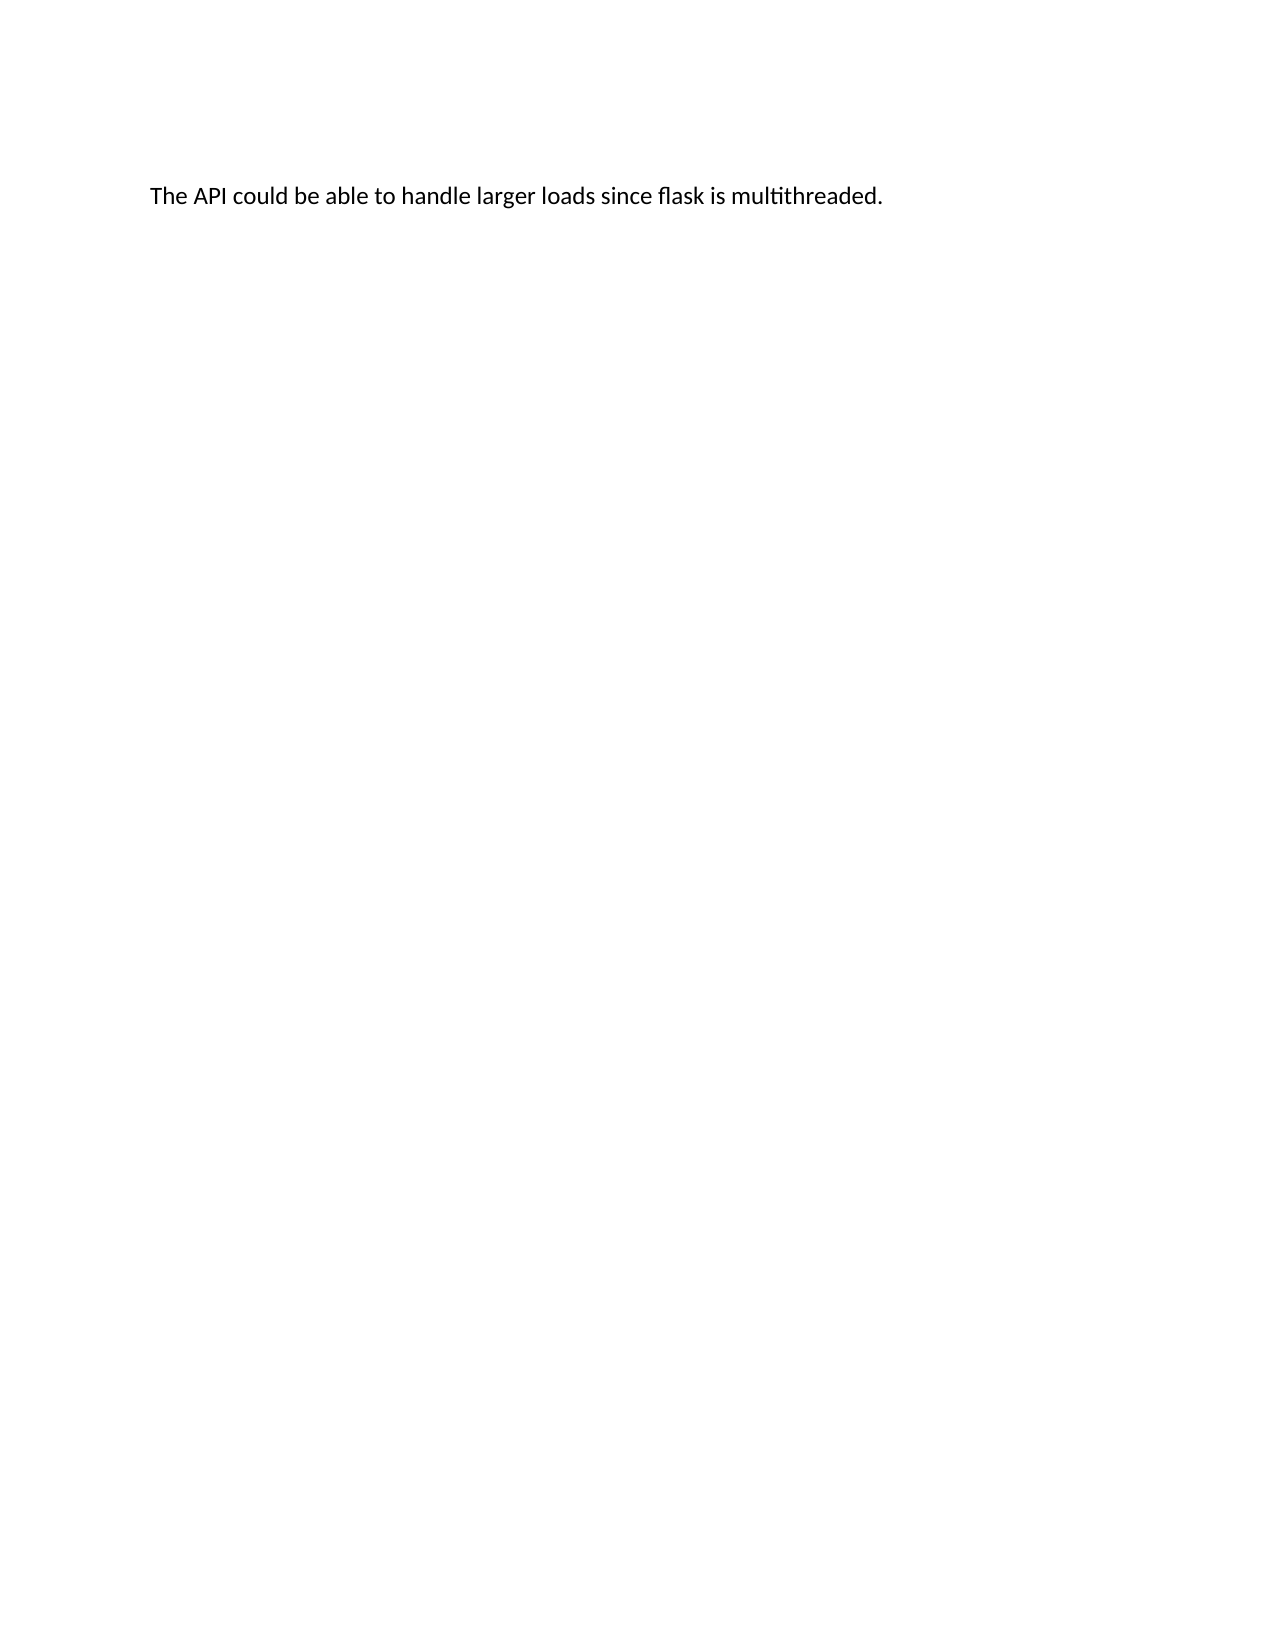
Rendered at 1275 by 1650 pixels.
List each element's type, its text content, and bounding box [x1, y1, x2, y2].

text The API could be able to handle larger loads since flask is multithreaded. [150, 181, 1125, 211]
